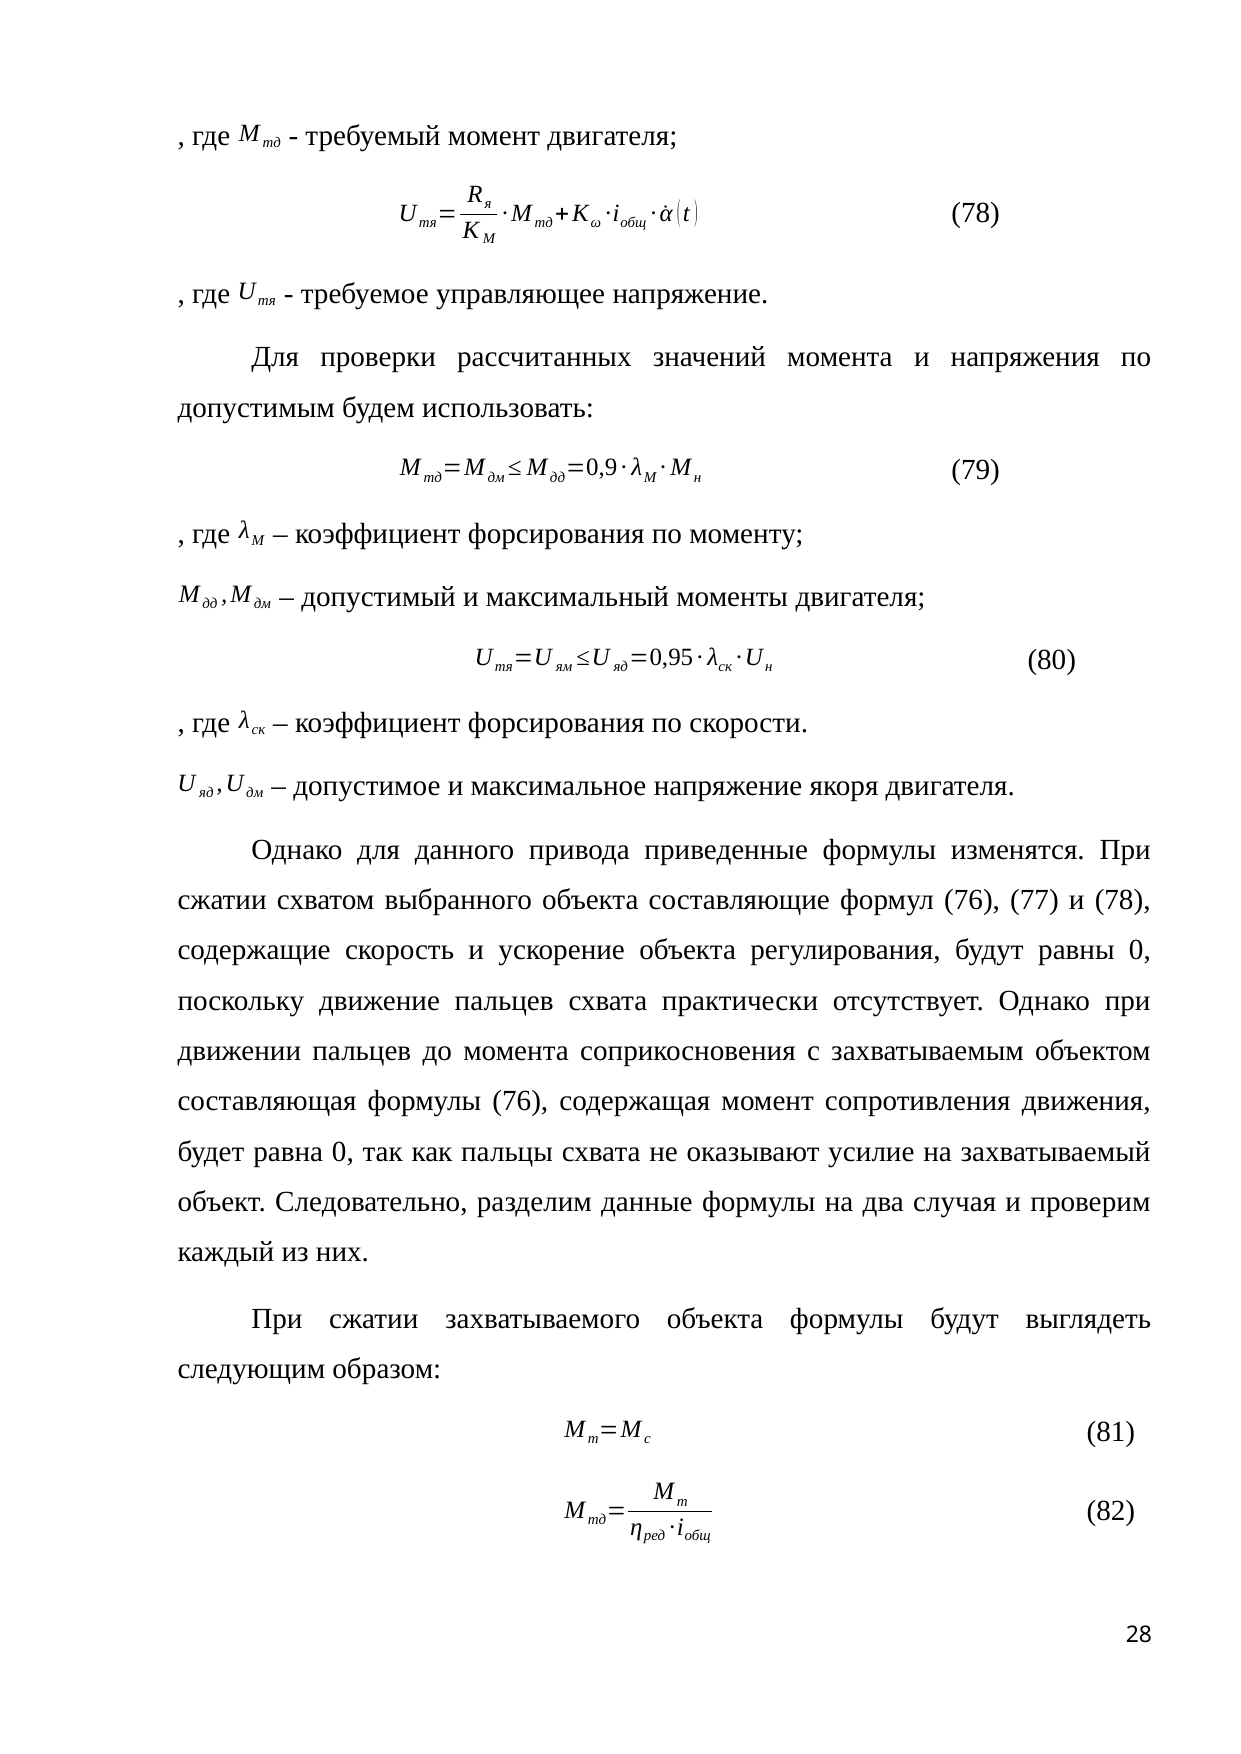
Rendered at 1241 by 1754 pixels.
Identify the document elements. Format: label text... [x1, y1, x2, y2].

text При сжатии захватываемого объекта формулы будут выглядеть следующим образом: [177, 1301, 1152, 1385]
text (82) [472, 1478, 1152, 1544]
text , где - требуемый момент двигателя; [177, 118, 1152, 152]
text , где - требуемое управляющее напряжение. [177, 277, 1152, 310]
text , где – коэффициент форсирования по моменту; [177, 516, 1152, 549]
text (78) [325, 181, 1152, 247]
text Для проверки рассчитанных значений момента и напряжения по допустимым будем использовать: [177, 339, 1152, 423]
text – допустимое и максимальное напряжение якоря двигателя. [177, 768, 1152, 803]
text (80) [325, 642, 1152, 676]
text , где – коэффициент форсирования по скорости. [177, 706, 1152, 739]
text (79) [325, 452, 1152, 487]
text – допустимый и максимальный моменты двигателя; [177, 579, 1152, 613]
text (81) [472, 1414, 1152, 1449]
